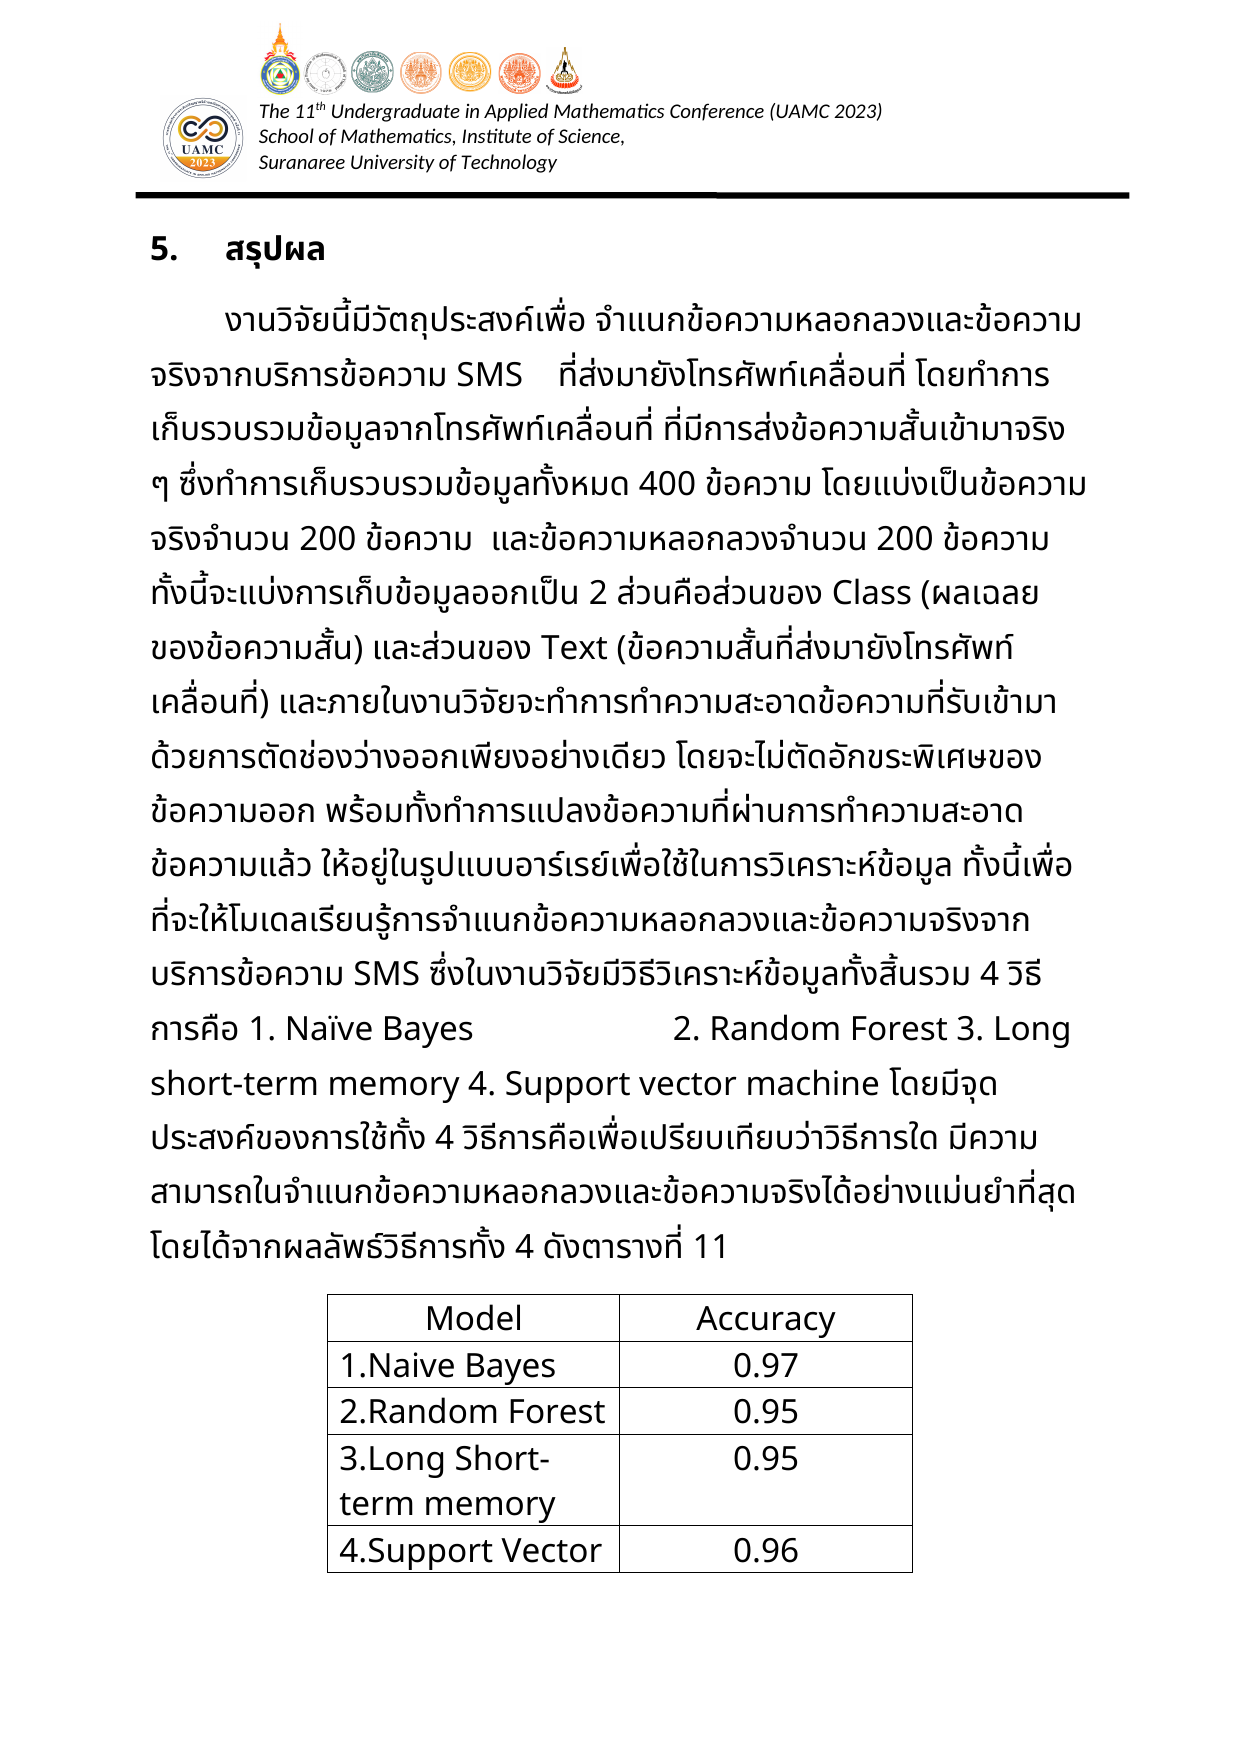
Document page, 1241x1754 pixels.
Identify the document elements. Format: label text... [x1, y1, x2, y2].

table_cell 3.Long Short-term memory [328, 1435, 619, 1525]
picture [351, 51, 394, 93]
picture [257, 21, 348, 98]
table_cell 1.Naive Bayes [328, 1342, 619, 1387]
picture [448, 52, 492, 92]
table_cell 0.95 [620, 1435, 912, 1525]
picture [546, 47, 583, 94]
table_cell 0.95 [620, 1388, 912, 1433]
picture [400, 52, 442, 94]
text งานวิจัยนี้มีวัตถุประสงค์เพื่อ จำแนกข้อความหลอกลวงและข้อความจริงจากบริการข้อความ SMS ที่ส่งมายังโทรศัพท์เคลื่อนที่ โดยทำการเก็บรวบรวมข้อมูลจากโทรศัพท์เคลื่อนที่ ที่มีการส่งข้อความสั้นเข้ามาจริง ๆ ซึ่งทำการเก็บรวบรวมข้อมูลทั้งหมด 400 ข้อความ โดยแบ่งเป็นข้อความจริงจำนวน 200 ข้อความ และข้อความหลอกลวงจำนวน 200 ข้อความ ทั้งนี้จะแบ่งการเก็บข้อมูลออกเป็น 2 ส่วนคือส่วนของ Class (ผลเฉลยของข้อความสั้น) และส่วนของ Text (ข้อความสั้นที่ส่งมายังโทรศัพท์เคลื่อนที่) และภายในงานวิจัยจะทำการทำความสะอาดข้อความที่รับเข้ามาด้วยการตัดช่องว่างออกเพียงอย่างเดียว โดยจะไม่ตัดอักขระพิเศษของข้อความออก พร้อมทั้งทำการแปลงข้อความที่ผ่านการทำความสะอาดข้อความแล้ว ให้อยู่ในรูปแบบอาร์เรย์เพื่อใช้ในการวิเคราะห์ข้อมูล ทั้งนี้เพื่อที่จะให้โมเดลเรียนรู้การจำแนกข้อความหลอกลวงและข้อความจริงจากบริการข้อความ SMS ซึ่งในงานวิจัยมีวิธีวิเคราะห์ข้อมูลทั้งสิ้นรวม 4 วิธีการคือ 1. Naïve Bayes 2. Random Forest 3. Long short-term memory 4. Support vector machine โดยมีจุดประสงค์ของการใช้ทั้ง 4 วิธีการคือเพื่อเปรียบเทียบว่าวิธีการใด มีความสามารถในจำแนกข้อความหลอกลวงและข้อความจริงได้อย่างแม่นยำที่สุด โดยได้จากผลลัพธ์วิธีการทั้ง 4 ดังตารางที่ 11 [150, 296, 1090, 1273]
picture [159, 95, 247, 182]
table_cell 4.Support Vector Machine [328, 1526, 619, 1572]
table_cell 0.97 [620, 1342, 912, 1387]
table_header Accuracy [620, 1295, 912, 1341]
table_cell 0.96 [620, 1526, 912, 1572]
table_header Model [328, 1295, 619, 1341]
picture [498, 53, 541, 94]
table_cell 2.Random Forest [328, 1388, 619, 1433]
text 5. สรุปผล [150, 225, 1090, 276]
